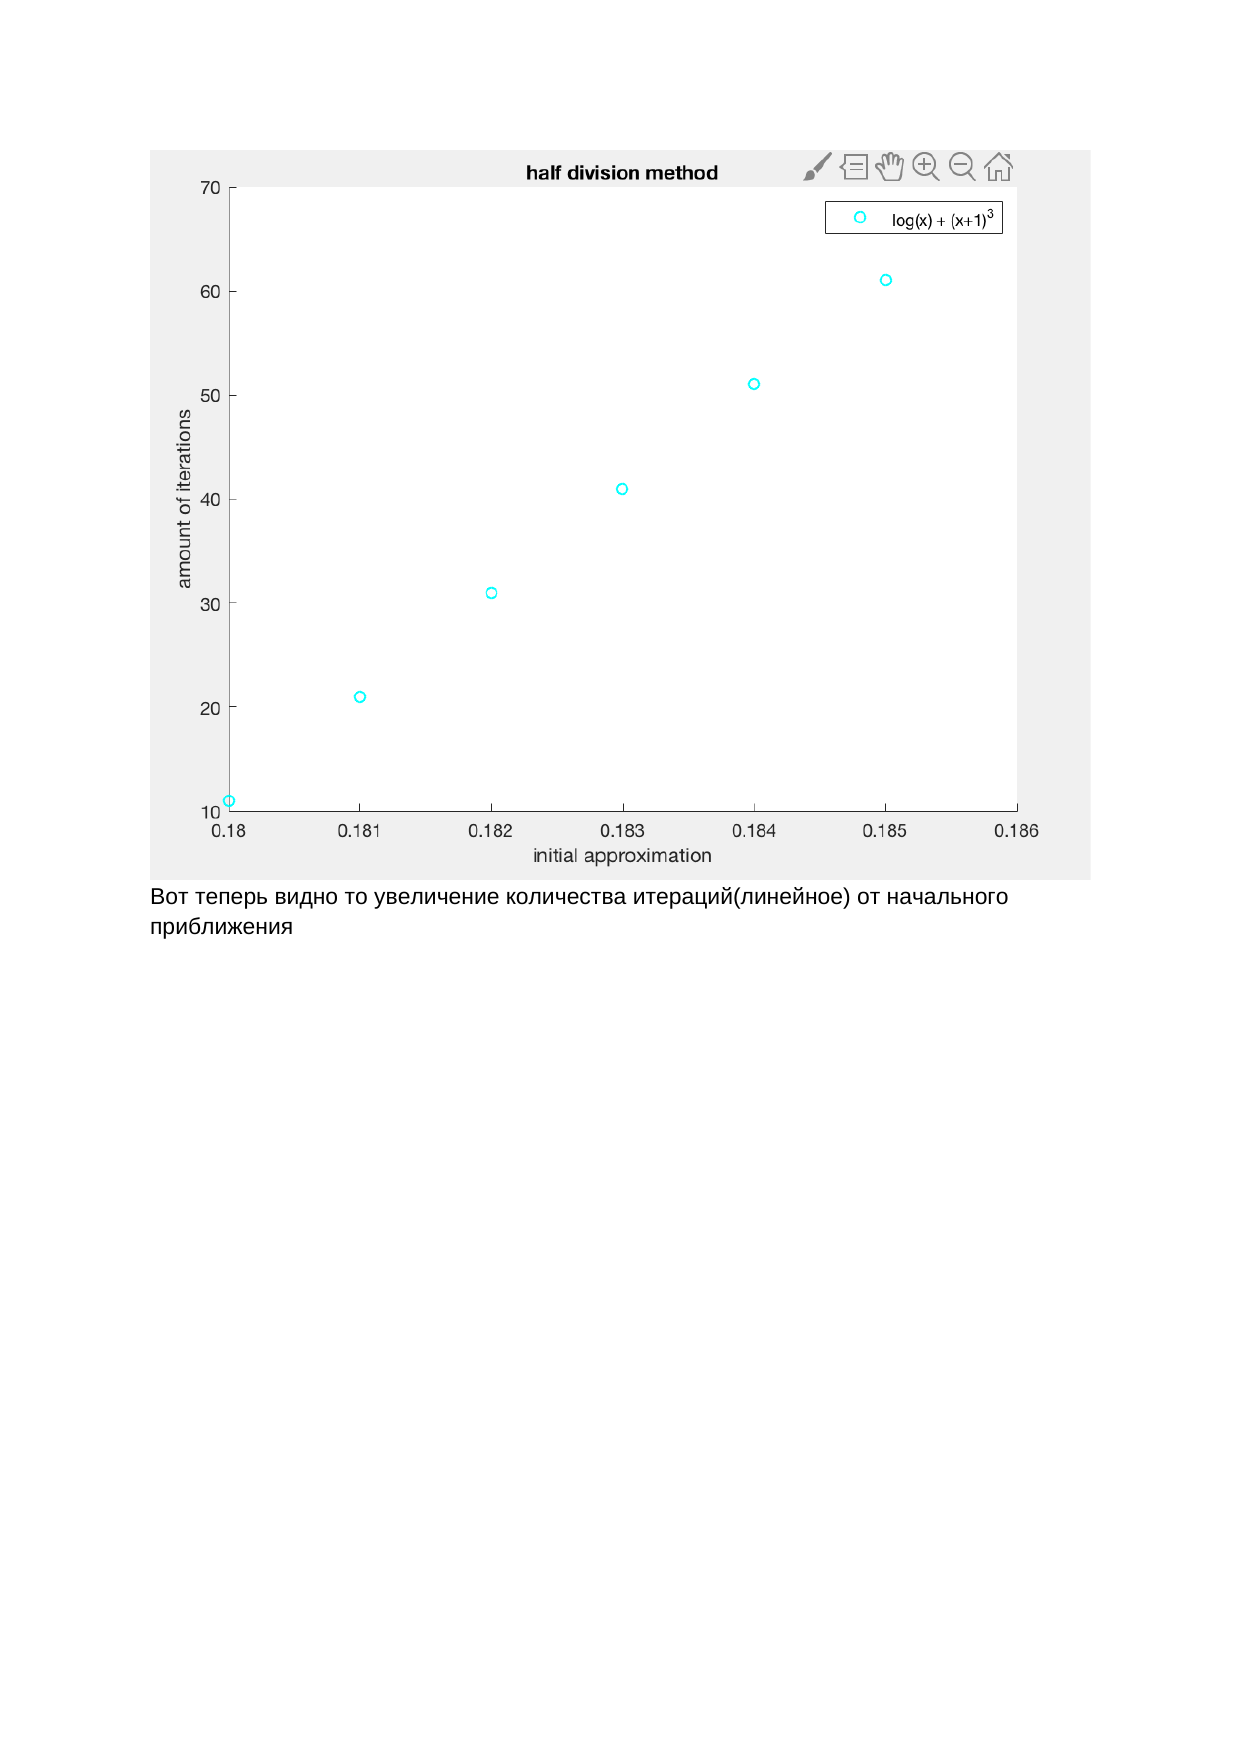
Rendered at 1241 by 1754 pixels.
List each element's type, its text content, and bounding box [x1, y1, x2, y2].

text Вот теперь видно то увеличение количества итераций(линейное) от начального приближения [150, 883, 1090, 939]
picture [150, 150, 1091, 880]
